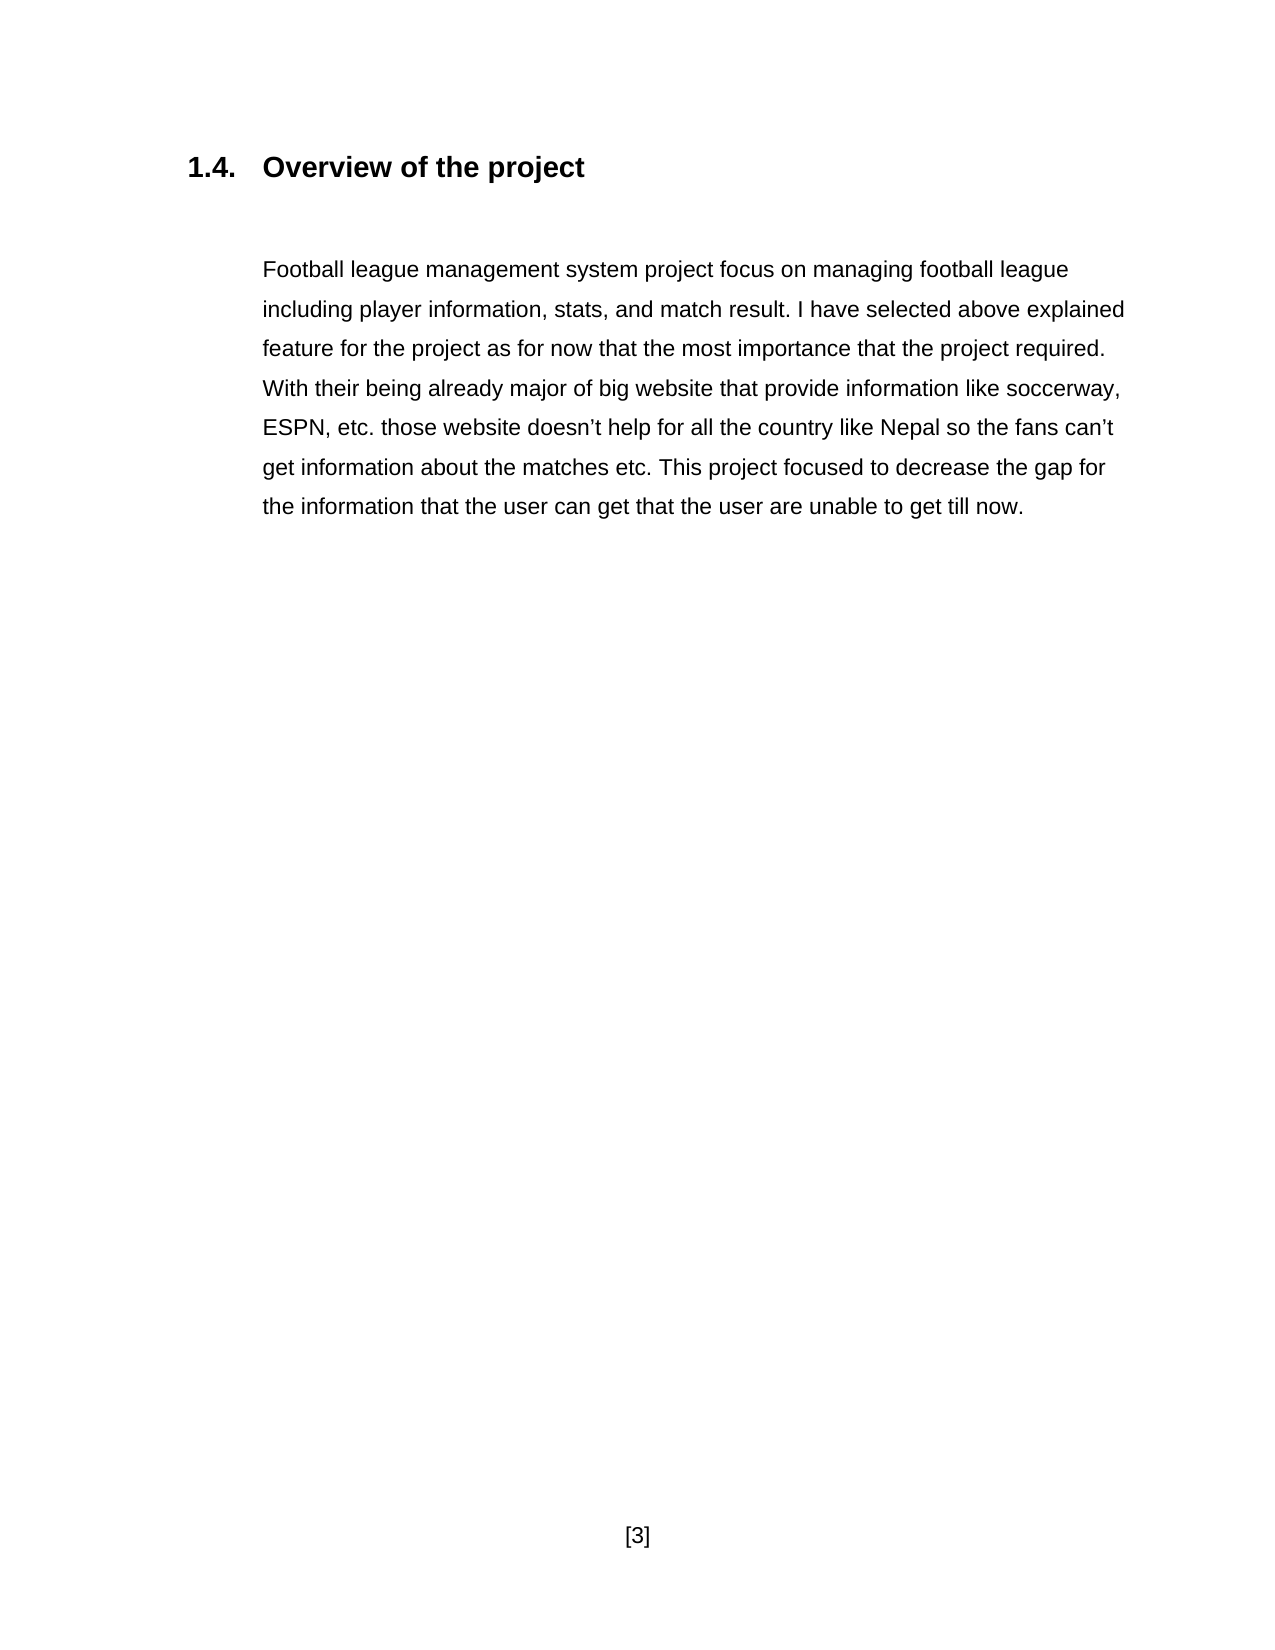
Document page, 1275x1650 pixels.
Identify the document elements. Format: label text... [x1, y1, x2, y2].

subtitle Overview of the project [187, 150, 1125, 183]
text Football league management system project focus on managing football league including player information, stats, and match result. I have selected above explained feature for the project as for now that the most importance that the project required. With their being already major of big website that provide information like soccerway, ESPN, etc. those website doesn’t help for all the country like Nepal so the fans can’t get information about the matches etc. This project focused to decrease the gap for the information that the user can get that the user are unable to get till now. [262, 256, 1125, 520]
